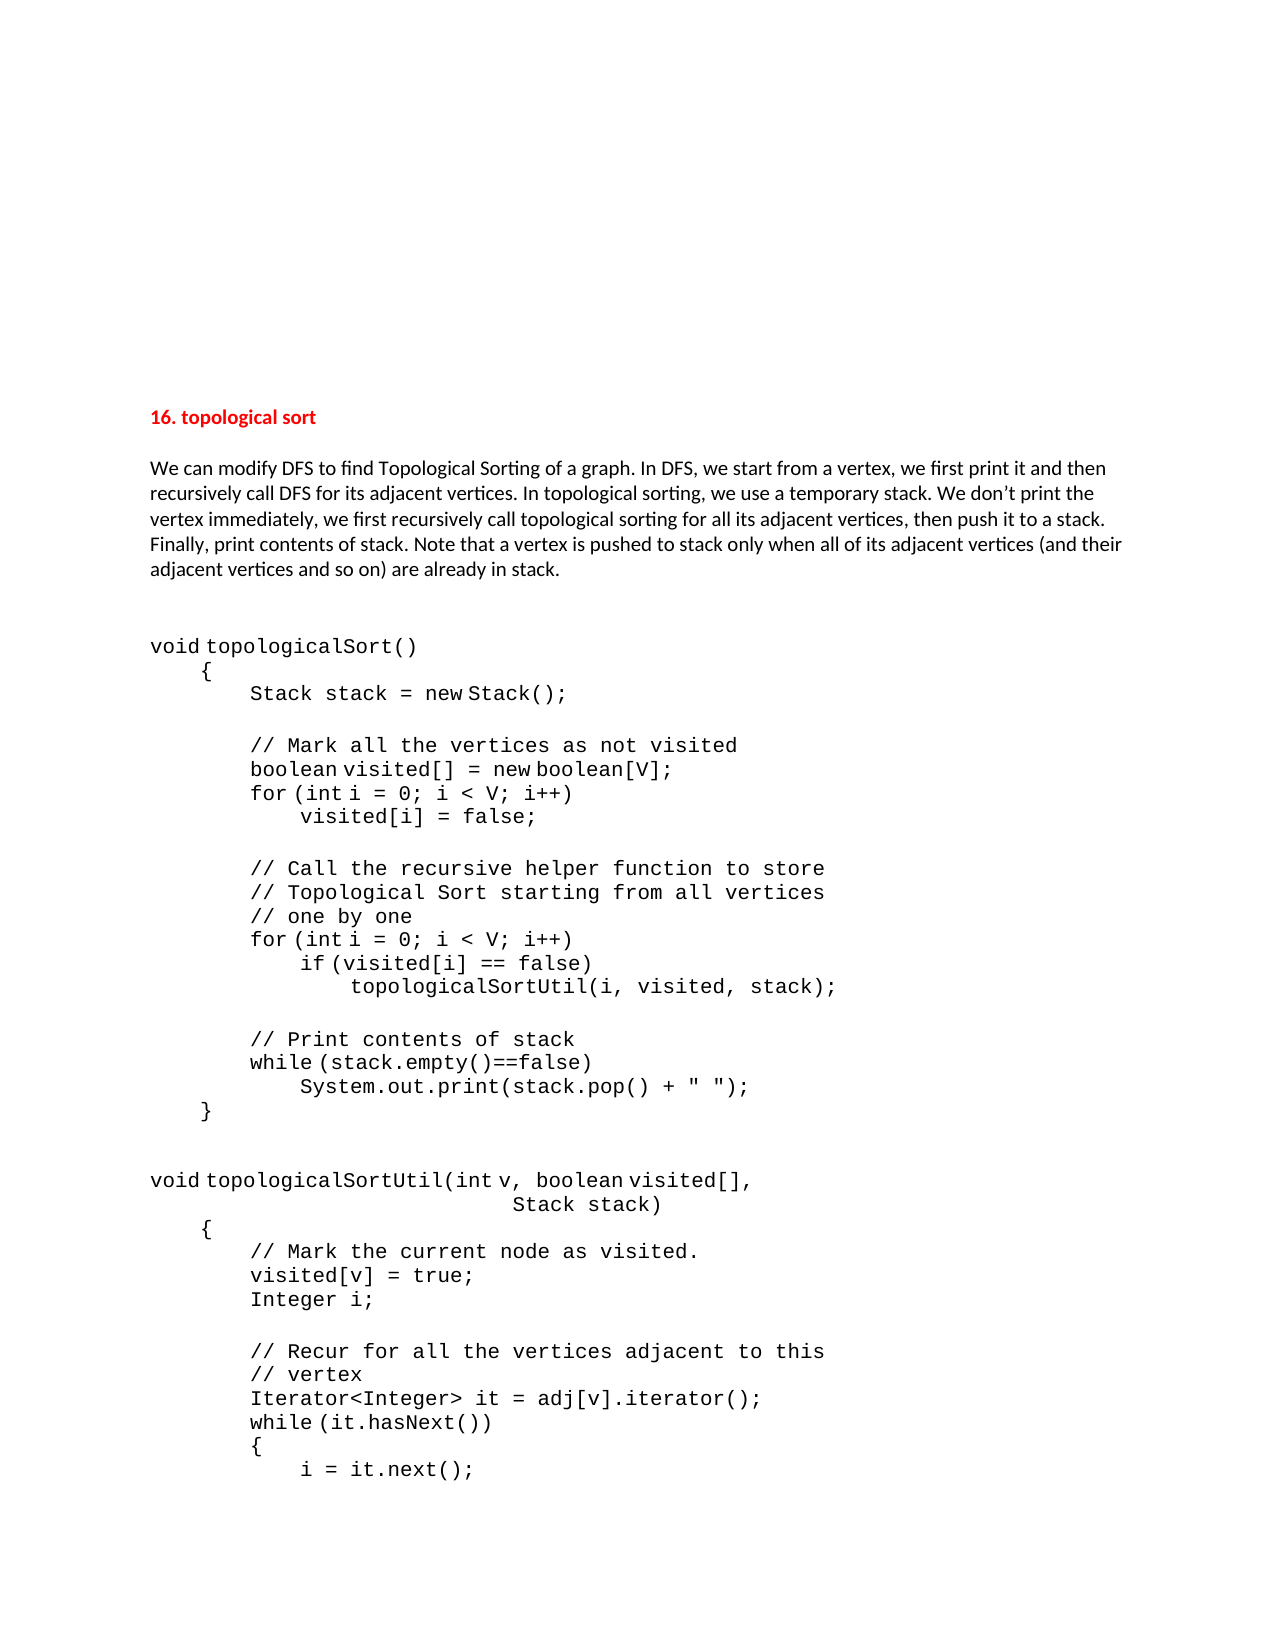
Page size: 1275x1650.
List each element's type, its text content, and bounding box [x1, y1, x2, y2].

text // Recur for all the vertices adjacent to this [150, 1341, 1125, 1364]
text boolean visited[] = new boolean[V]; [150, 759, 1125, 783]
text visited[i] = false; [150, 806, 1125, 830]
text void topologicalSort() [150, 636, 1125, 659]
text void topologicalSortUtil(int v, boolean visited[], [150, 1171, 1125, 1194]
text } [150, 1099, 1125, 1123]
text visited[v] = true; [150, 1265, 1125, 1289]
text while (it.hasNext()) [150, 1412, 1125, 1435]
text Integer i; [150, 1289, 1125, 1312]
text // Print contents of stack [150, 1029, 1125, 1052]
text // Mark the current node as visited. [150, 1241, 1125, 1265]
text // one by one [150, 906, 1125, 929]
text Stack stack) [150, 1194, 1125, 1218]
text topologicalSortUtil(i, visited, stack); [150, 977, 1125, 1000]
text for (int i = 0; i < V; i++) [150, 929, 1125, 953]
text // Call the recursive helper function to store [150, 858, 1125, 882]
text Stack stack = new Stack(); [150, 683, 1125, 707]
text while (stack.empty()==false) [150, 1052, 1125, 1076]
text { [150, 1218, 1125, 1241]
text 16. topological sort [150, 404, 1125, 429]
text { [150, 1435, 1125, 1459]
text // vertex [150, 1364, 1125, 1388]
text // Topological Sort starting from all vertices [150, 882, 1125, 906]
text // Mark all the vertices as not visited [150, 735, 1125, 759]
text System.out.print(stack.pop() + " "); [150, 1076, 1125, 1099]
text for (int i = 0; i < V; i++) [150, 783, 1125, 806]
text We can modify DFS to find Topological Sorting of a graph. In DFS, we start from a vertex, we first print it and then recursively call DFS for its adjacent vertices. In topological sorting, we use a temporary stack. We don’t print the vertex immediately, we first recursively call topological sorting for all its adjacent vertices, then push it to a stack. Finally, print contents of stack. Note that a vertex is pushed to stack only when all of its adjacent vertices (and their adjacent vertices and so on) are already in stack. [150, 455, 1125, 582]
text i = it.next(); [150, 1459, 1125, 1483]
text { [150, 659, 1125, 683]
text if (visited[i] == false) [150, 953, 1125, 977]
text Iterator<Integer> it = adj[v].iterator(); [150, 1388, 1125, 1412]
